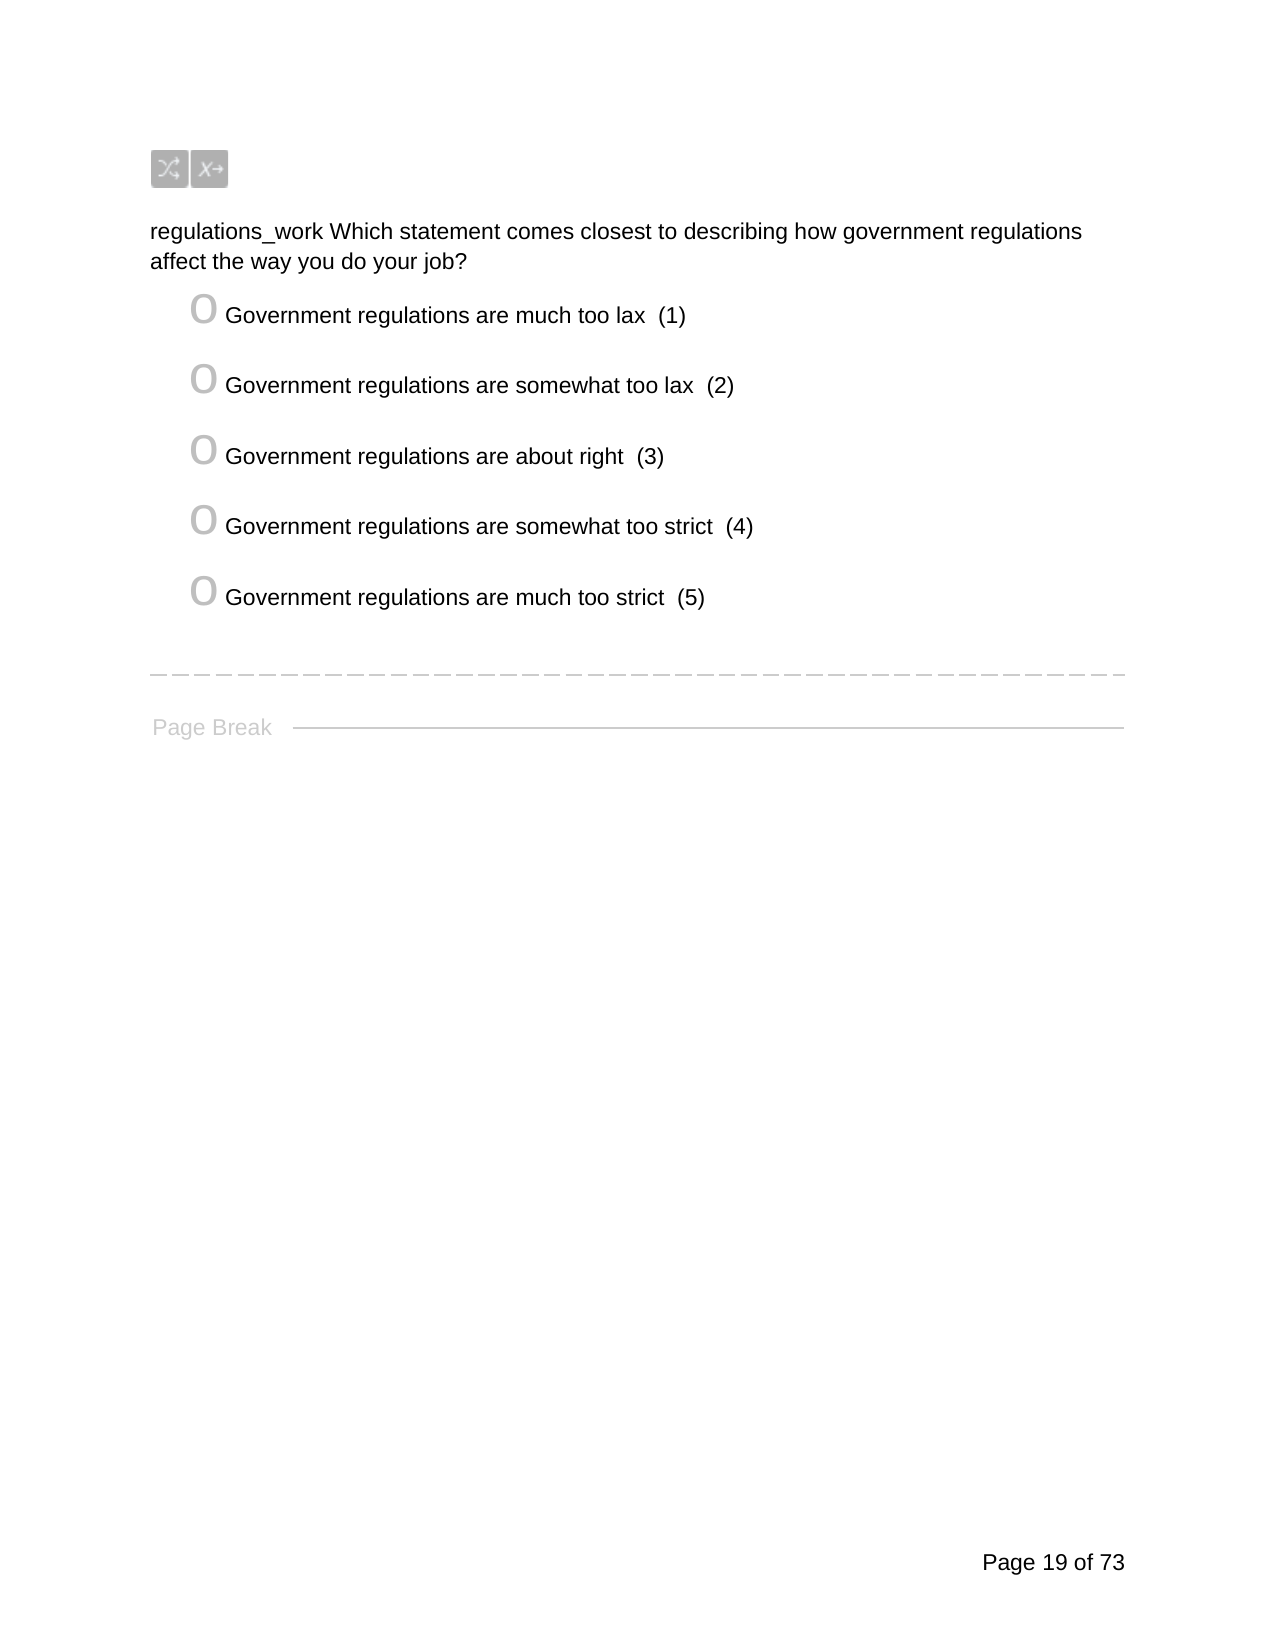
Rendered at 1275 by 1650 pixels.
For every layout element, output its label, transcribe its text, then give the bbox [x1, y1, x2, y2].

picture [190, 150, 229, 188]
table_header [291, 714, 1125, 754]
list Government regulations are somewhat too lax (2) [187, 349, 1125, 410]
table_header Page Break [151, 714, 291, 754]
list Government regulations are much too lax (1) [187, 278, 1125, 339]
list Government regulations are much too strict (5) [187, 560, 1125, 622]
list Government regulations are about right (3) [187, 419, 1125, 481]
picture [151, 150, 189, 188]
list Government regulations are somewhat too strict (4) [187, 490, 1125, 551]
text regulations_work Which statement comes closest to describing how government regulations affect the way you do your job? [150, 218, 1125, 274]
